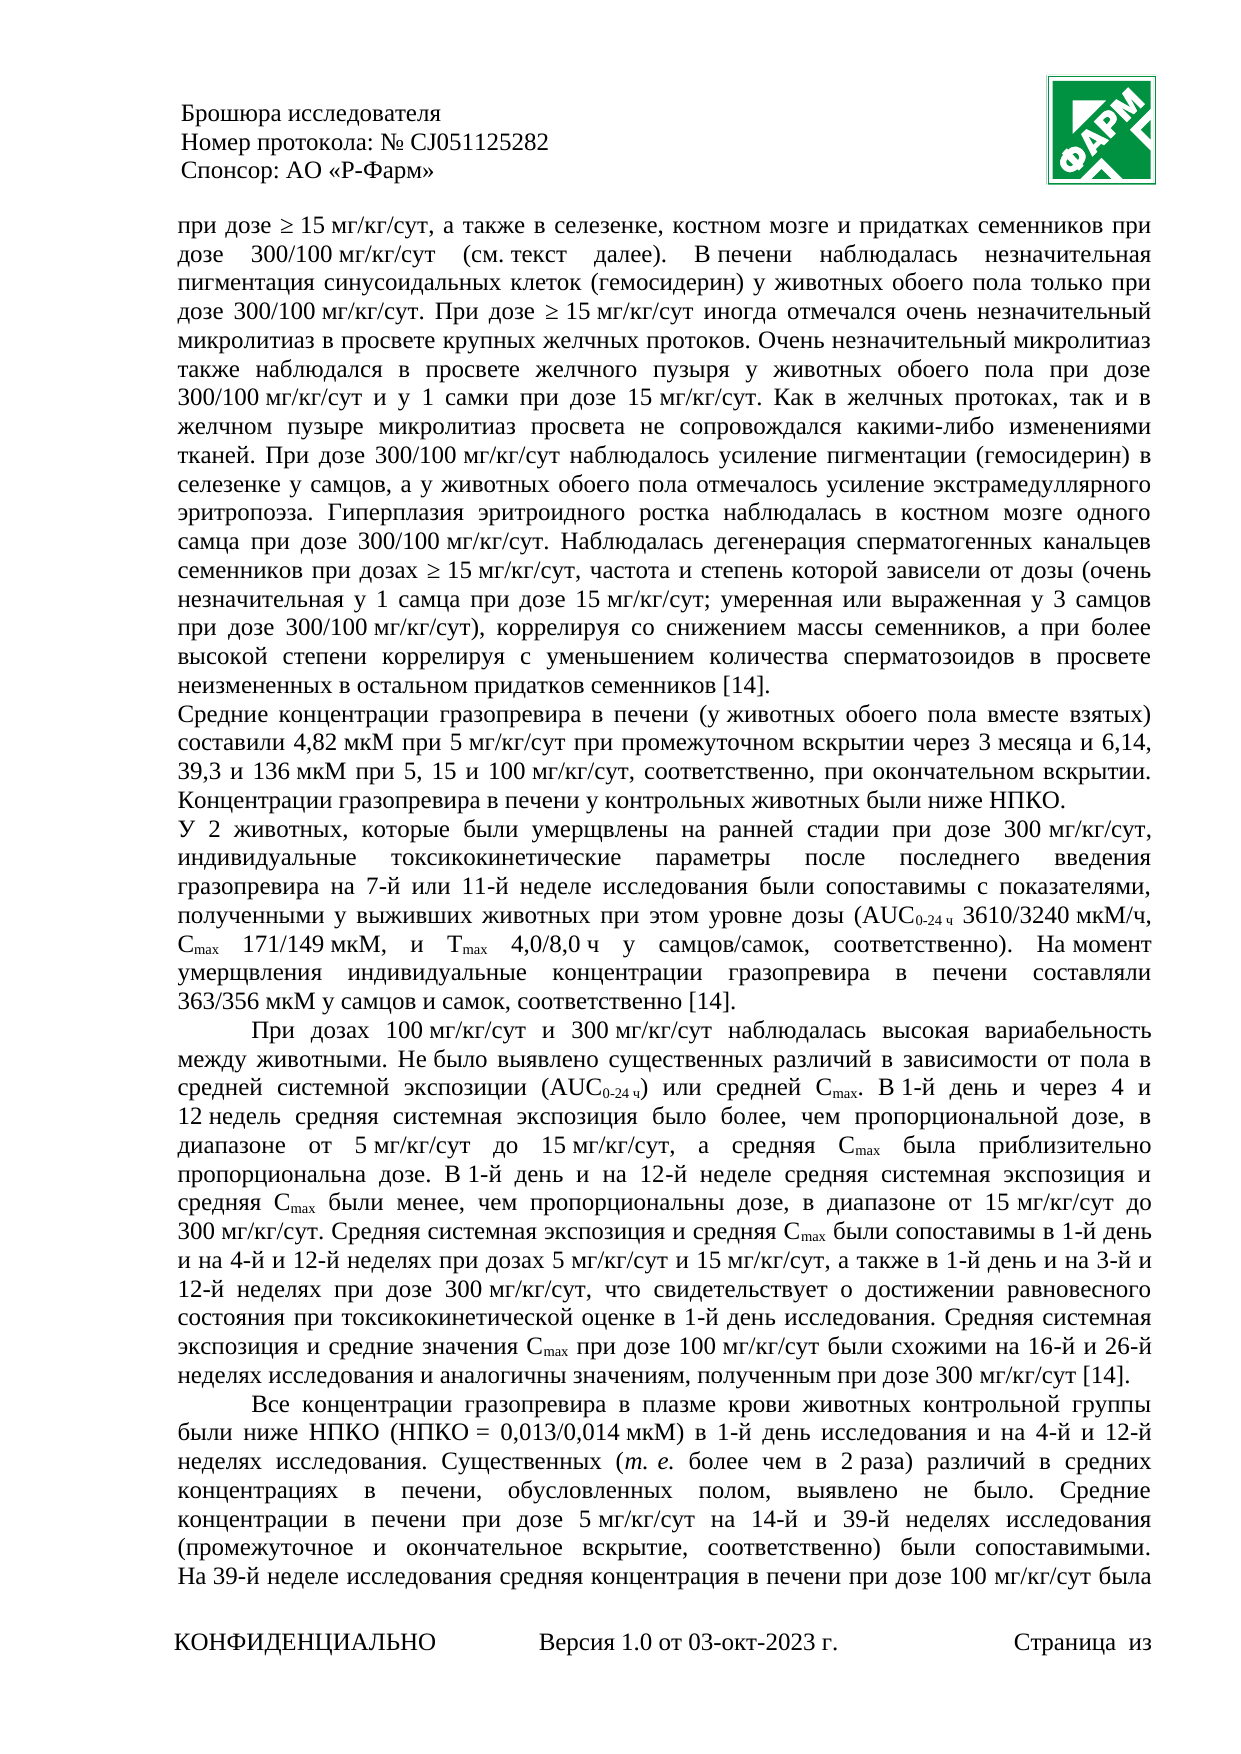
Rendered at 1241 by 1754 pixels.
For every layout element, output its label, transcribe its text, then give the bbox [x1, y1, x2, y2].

text У 2 животных, которые были умерщвлены на ранней стадии при дозе 300 мг/кг/сут, индивидуальные токсикокинетические параметры после последнего введения гразопревира на 7-й или 11-й неделе исследования были сопоставимы с показателями, полученными у выживших животных при этом уровне дозы (AUC0-24 ч 3610/3240 мкМ/ч, Cmax 171/149 мкМ, и Tmax 4,0/8,0 ч у самцов/самок, соответственно). На момент умерщвления индивидуальные концентрации гразопревира в печени составляли 363/356 мкМ у самцов и самок, соответственно [14]. [177, 814, 1152, 1015]
text Средние концентрации гразопревира в печени (у животных обоего пола вместе взятых) составили 4,82 мкМ при 5 мг/кг/сут при промежуточном вскрытии через 3 месяца и 6,14, 39,3 и 136 мкМ при 5, 15 и 100 мг/кг/сут, соответственно, при окончательном вскрытии. Концентрации гразопревира в печени у контрольных животных были ниже НПКО. [177, 699, 1152, 814]
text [177, 210, 1152, 699]
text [177, 1389, 1152, 1590]
text При дозах 100 мг/кг/сут и 300 мг/кг/сут наблюдалась высокая вариабельность между животными. Не было выявлено существенных различий в зависимости от пола в средней системной экспозиции (AUC0-24 ч) или средней Cmax. В 1-й день и через 4 и 12 недель средняя системная экспозиция было более, чем пропорциональной дозе, в диапазоне от 5 мг/кг/сут до 15 мг/кг/сут, а средняя Cmax была приблизительно пропорциональна дозе. В 1-й день и на 12-й неделе средняя системная экспозиция и средняя Cmax были менее, чем пропорциональны дозе, в диапазоне от 15 мг/кг/сут до 300 мг/кг/сут. Средняя системная экспозиция и средняя Cmax были сопоставимы в 1-й день и на 4-й и 12-й неделях при дозах 5 мг/кг/сут и 15 мг/кг/сут, а также в 1-й день и на 3-й и 12-й неделях при дозе 300 мг/кг/сут, что свидетельствует о достижении равновесного состояния при токсикокинетической оценке в 1-й день исследования. Средняя системная экспозиция и средние значения Cmax при дозе 100 мг/кг/сут были схожими на 16-й и 26-й неделях исследования и аналогичны значениям, полученным при дозе 300 мг/кг/сут [14]. [177, 1015, 1152, 1389]
